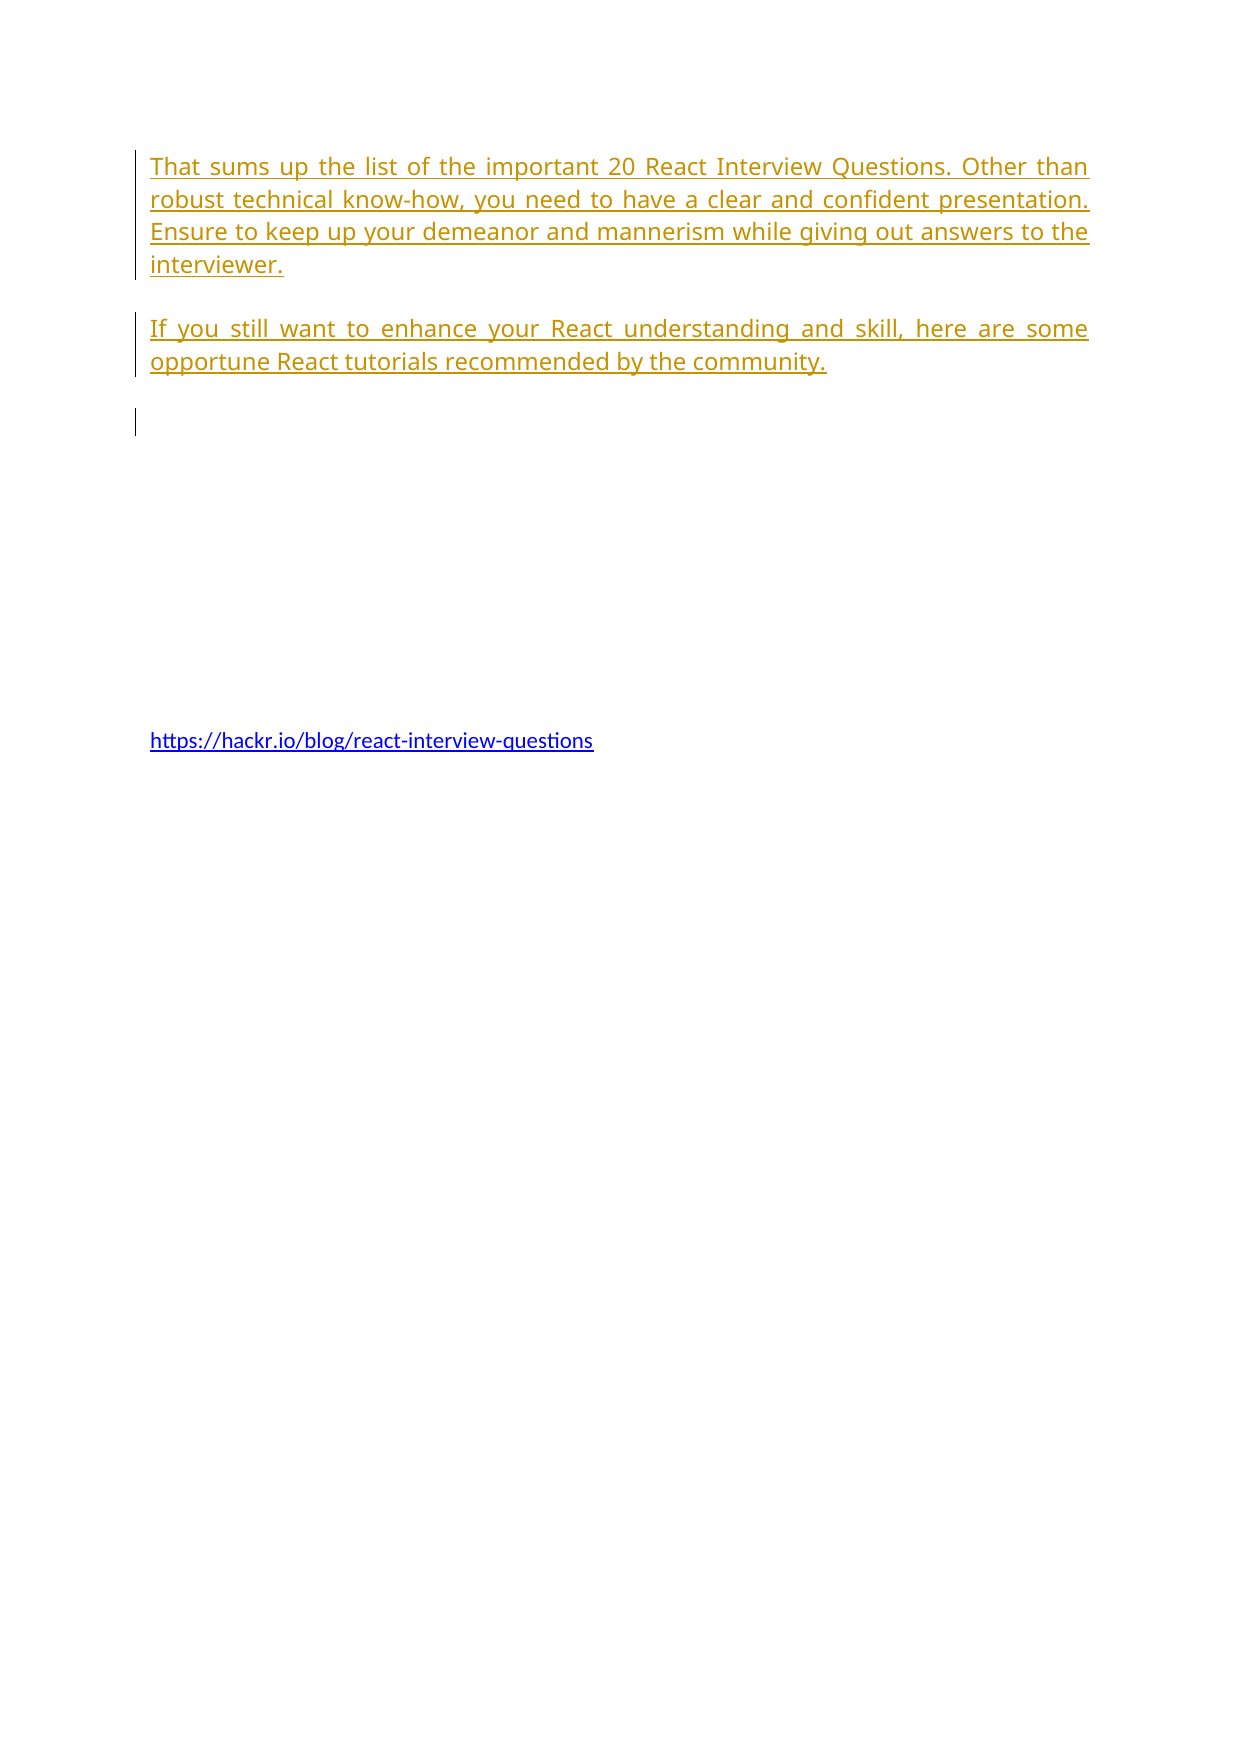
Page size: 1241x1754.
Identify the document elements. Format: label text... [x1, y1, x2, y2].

text https://hackr.io/blog/react-interview-questions [150, 726, 1090, 754]
